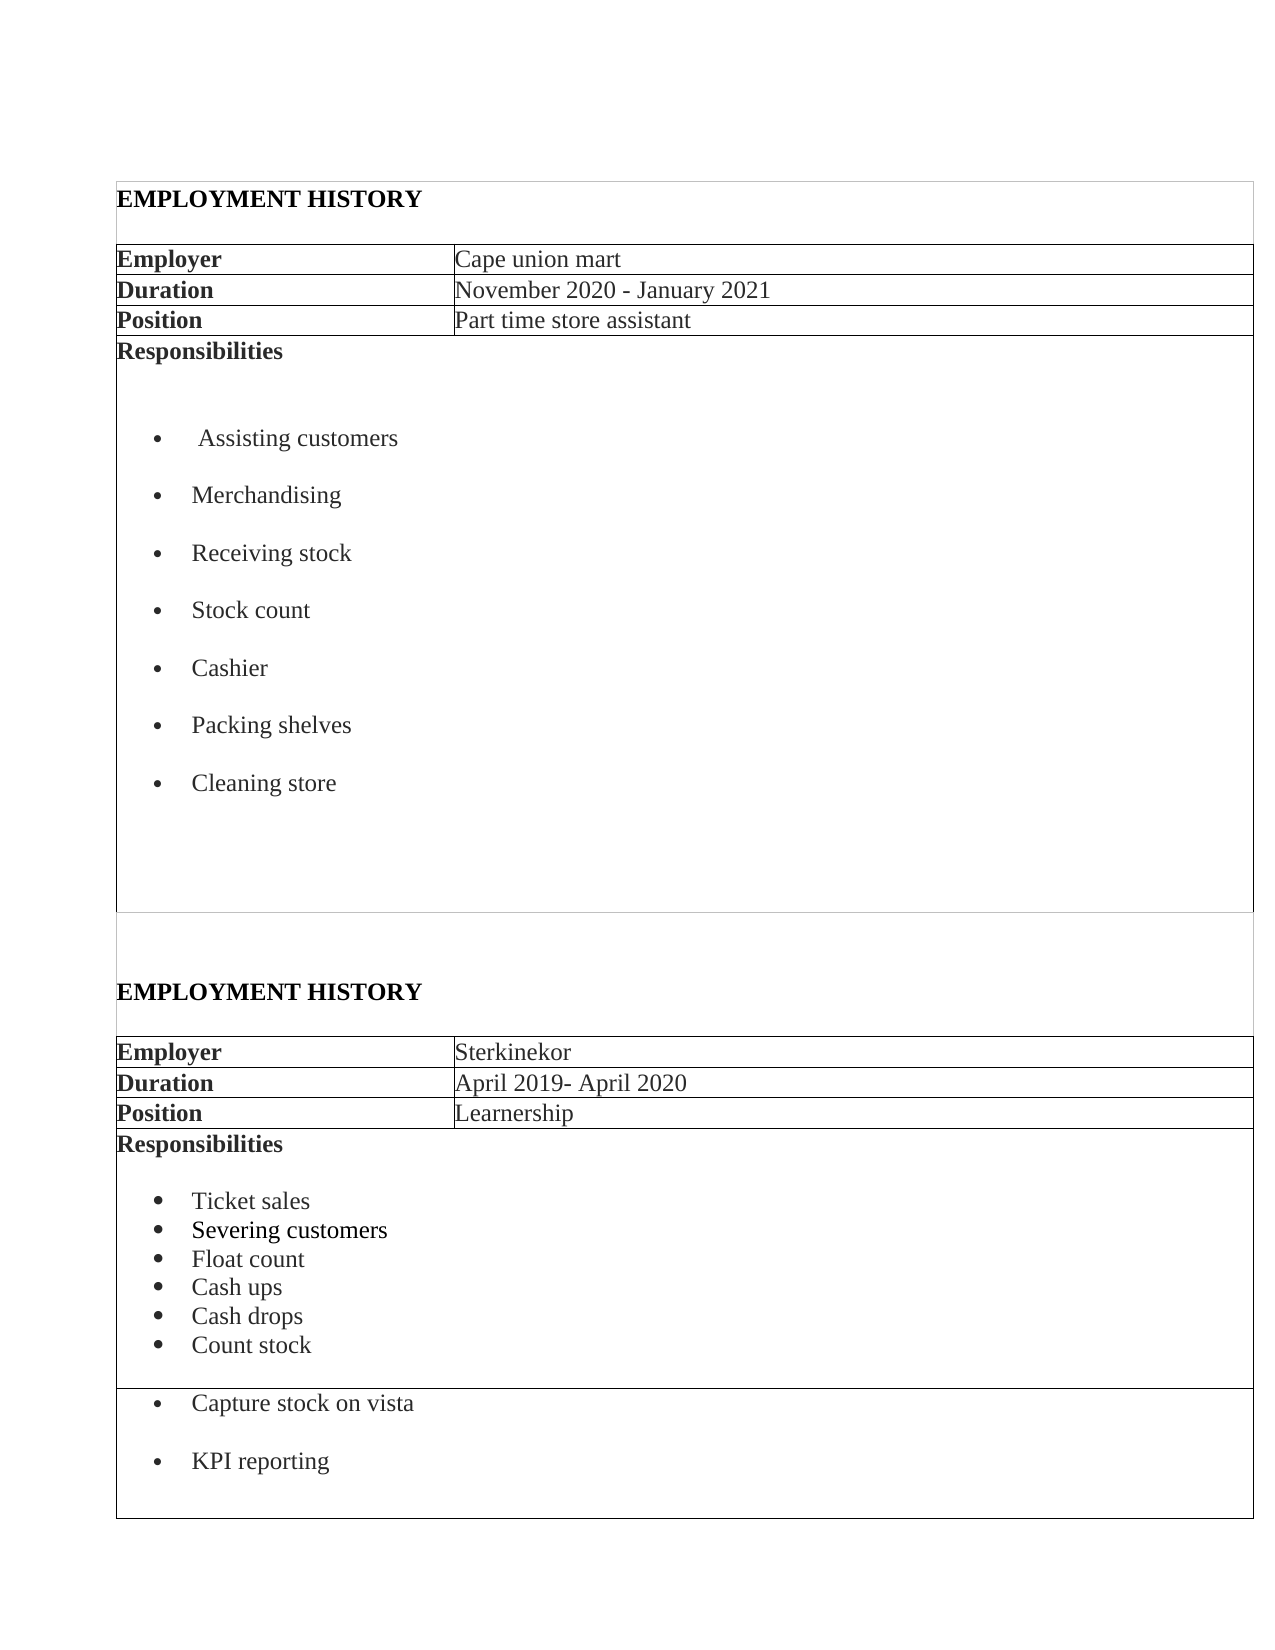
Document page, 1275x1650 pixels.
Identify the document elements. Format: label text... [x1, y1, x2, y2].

table_cell Responsibilities Ticket sales Severing customers Float count Cash ups Cash drops Count stock [117, 1129, 1253, 1387]
table_cell April 2019- April 2020 [455, 1068, 1253, 1097]
table_cell EMPLOYMENT HISTORY [117, 182, 1253, 243]
table_cell Employer [117, 1037, 454, 1067]
table_cell Learnership [455, 1098, 1253, 1128]
table_cell Sterkinekor [455, 1037, 1253, 1067]
table_cell Position [117, 306, 454, 335]
table_cell Cape union mart [455, 245, 1253, 274]
table_cell November 2020 - January 2021 [455, 275, 1253, 304]
table_cell Position [117, 1098, 454, 1128]
table_cell Employer [117, 245, 454, 274]
table_cell Part time store assistant [455, 306, 1253, 335]
table_cell EMPLOYMENT HISTORY [117, 913, 1253, 1036]
table_cell Responsibilities Assisting customers Merchandising Receiving stock Stock count Cashier Packing shelves Cleaning store [117, 336, 1253, 912]
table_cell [117, 1389, 1253, 1518]
table_cell Duration [117, 275, 454, 304]
table_cell Duration [117, 1068, 454, 1097]
